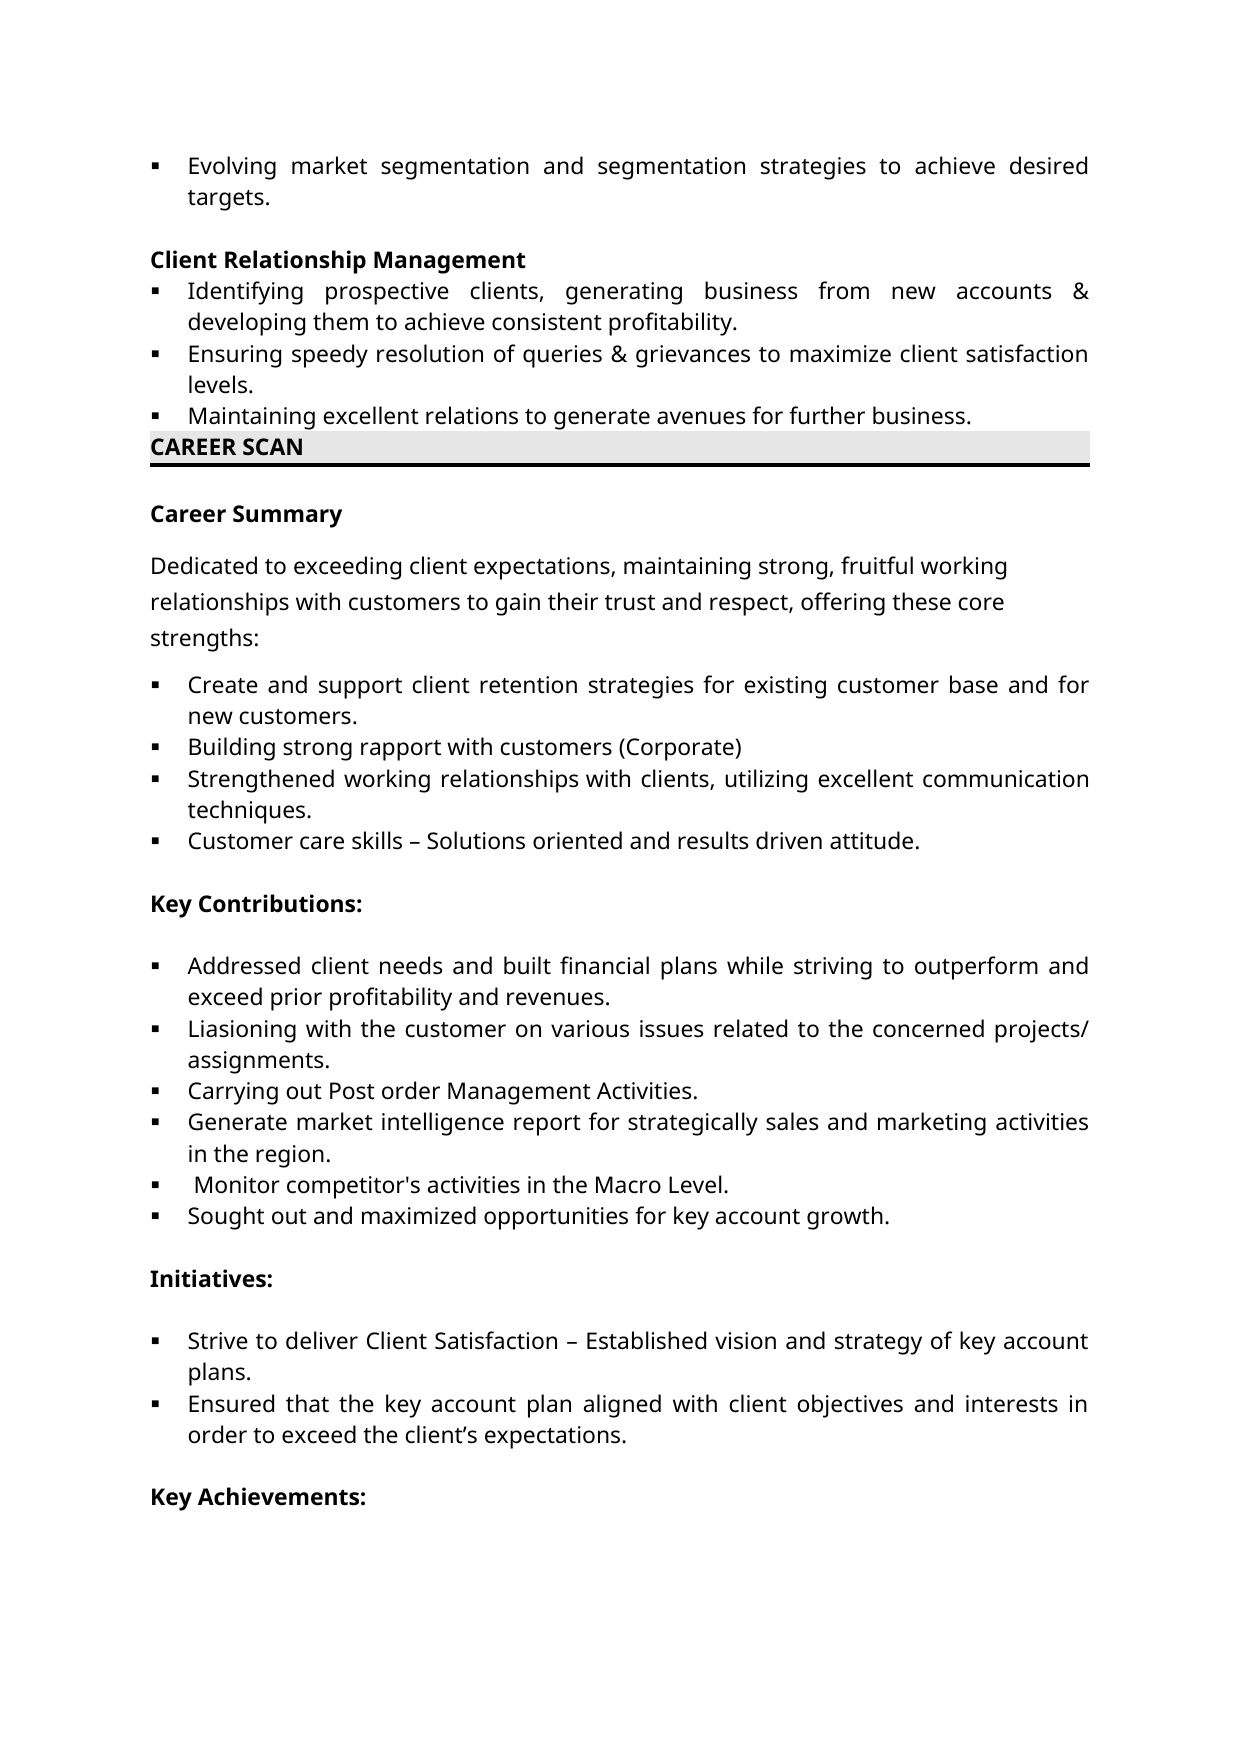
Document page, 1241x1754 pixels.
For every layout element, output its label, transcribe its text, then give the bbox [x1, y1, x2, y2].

text Dedicated to exceeding client expectations, maintaining strong, fruitful working relationships with customers to gain their trust and respect, offering these core strengths: [150, 545, 1090, 653]
list Strengthened working relationships with clients, utilizing excellent communication techniques. [150, 762, 1090, 825]
list Monitor competitor's activities in the Macro Level. [150, 1169, 1090, 1200]
text Key Contributions: [150, 887, 1090, 919]
list Addressed client needs and built financial plans while striving to outperform and exceed prior profitability and revenues. [150, 950, 1090, 1012]
list Building strong rapport with customers (Corporate) [150, 731, 1090, 762]
list Ensuring speedy resolution of queries & grievances to maximize client satisfaction levels. [150, 337, 1090, 400]
list Liasioning with the customer on various issues related to the concerned projects/ assignments. [150, 1012, 1090, 1075]
list Generate market intelligence report for strategically sales and marketing activities in the region. [150, 1106, 1090, 1169]
list Carrying out Post order Management Activities. [150, 1075, 1090, 1106]
text Key Achievements: [150, 1481, 1090, 1512]
list Create and support client retention strategies for existing customer base and for new customers. [150, 669, 1090, 731]
list Sought out and maximized opportunities for key account growth. [150, 1200, 1090, 1231]
list Strive to deliver Client Satisfaction – Established vision and strategy of key account plans. [150, 1325, 1090, 1387]
text Career Summary [150, 498, 1090, 530]
list Evolving market segmentation and segmentation strategies to achieve desired targets. [150, 150, 1090, 212]
list Customer care skills – Solutions oriented and results driven attitude. [150, 825, 1090, 856]
list Identifying prospective clients, generating business from new accounts & developing them to achieve consistent profitability. [150, 275, 1090, 337]
text Client Relationship Management [150, 244, 1090, 275]
text CAREER SCAN [150, 431, 1090, 463]
list Ensured that the key account plan aligned with client objectives and interests in order to exceed the client’s expectations. [150, 1387, 1090, 1450]
list Maintaining excellent relations to generate avenues for further business. [150, 400, 1090, 431]
text Initiatives: [150, 1262, 1090, 1294]
